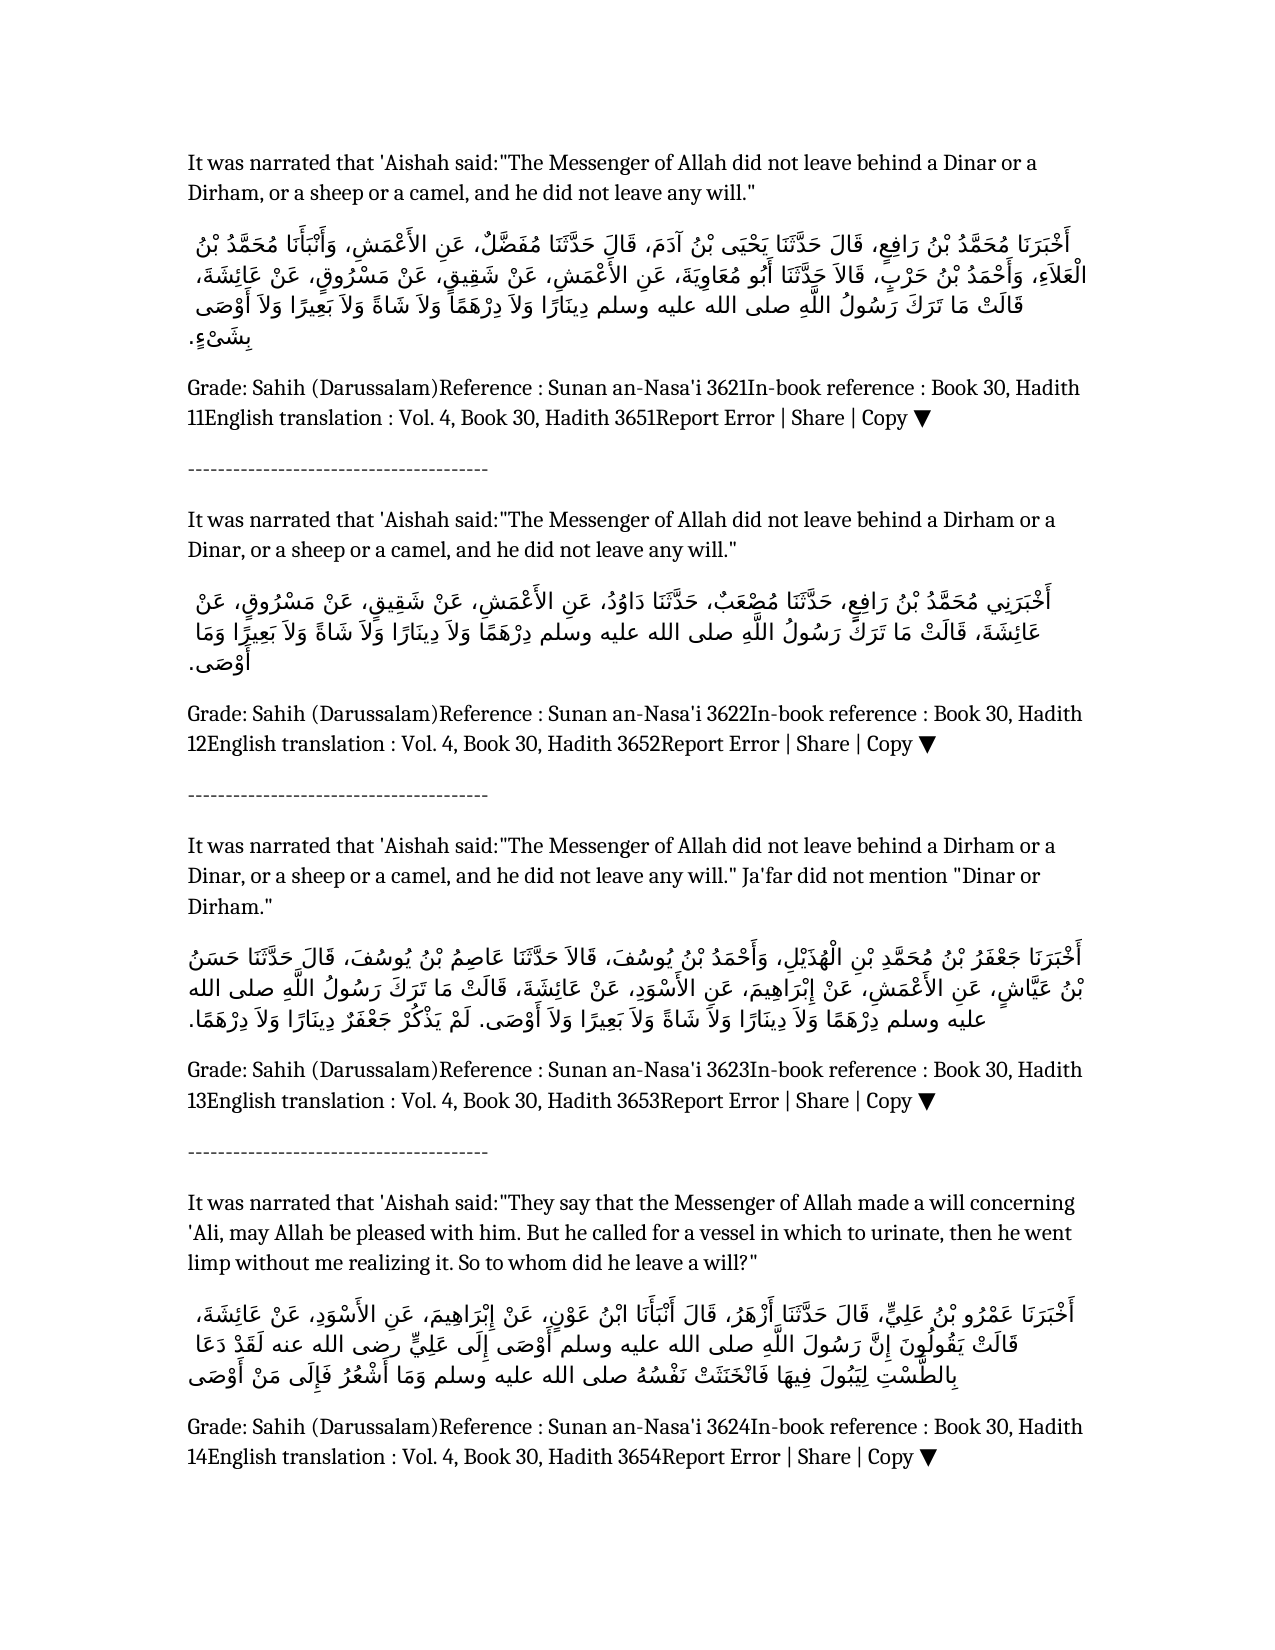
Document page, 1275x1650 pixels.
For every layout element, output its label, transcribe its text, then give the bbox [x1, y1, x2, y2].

text Grade: Sahih (Darussalam)Reference : Sunan an-Nasa'i 3624In-book reference : Book 30, Hadith 14English translation : Vol. 4, Book 30, Hadith 3654Report Error | Share | Copy ▼ [187, 1414, 1087, 1470]
text ---------------------------------------- [187, 456, 1087, 482]
text ---------------------------------------- [187, 782, 1087, 808]
text It was narrated that 'Aishah said:"The Messenger of Allah did not leave behind a Dinar or a Dirham, or a sheep or a camel, and he did not leave any will." [187, 150, 1087, 207]
text أَخْبَرَنَا عَمْرُو بْنُ عَلِيٍّ، قَالَ حَدَّثَنَا أَزْهَرُ، قَالَ أَنْبَأَنَا ابْنُ عَوْنٍ، عَنْ إِبْرَاهِيمَ، عَنِ الأَسْوَدِ، عَنْ عَائِشَةَ، قَالَتْ يَقُولُونَ إِنَّ رَسُولَ اللَّهِ صلى الله عليه وسلم أَوْصَى إِلَى عَلِيٍّ رضى الله عنه لَقَدْ دَعَا بِالطَّسْتِ لِيَبُولَ فِيهَا فَانْخَنَثَتْ نَفْسُهُ صلى الله عليه وسلم وَمَا أَشْعُرُ فَإِلَى مَنْ أَوْصَى [187, 1301, 1087, 1389]
text It was narrated that 'Aishah said:"The Messenger of Allah did not leave behind a Dirham or a Dinar, or a sheep or a camel, and he did not leave any will." Ja'far did not mention "Dinar or Dirham." [187, 833, 1087, 920]
text Grade: Sahih (Darussalam)Reference : Sunan an-Nasa'i 3623In-book reference : Book 30, Hadith 13English translation : Vol. 4, Book 30, Hadith 3653Report Error | Share | Copy ▼ [187, 1057, 1087, 1114]
text ---------------------------------------- [187, 1138, 1087, 1165]
text It was narrated that 'Aishah said:"The Messenger of Allah did not leave behind a Dirham or a Dinar, or a sheep or a camel, and he did not leave any will." [187, 507, 1087, 563]
text Grade: Sahih (Darussalam)Reference : Sunan an-Nasa'i 3621In-book reference : Book 30, Hadith 11English translation : Vol. 4, Book 30, Hadith 3651Report Error | Share | Copy ▼ [187, 374, 1087, 431]
text It was narrated that 'Aishah said:"They say that the Messenger of Allah made a will concerning 'Ali, may Allah be pleased with him. But he called for a vessel in which to urinate, then he went limp without me realizing it. So to whom did he leave a will?" [187, 1189, 1087, 1276]
text أَخْبَرَنِي مُحَمَّدُ بْنُ رَافِعٍ، حَدَّثَنَا مُصْعَبٌ، حَدَّثَنَا دَاوُدُ، عَنِ الأَعْمَشِ، عَنْ شَقِيقٍ، عَنْ مَسْرُوقٍ، عَنْ عَائِشَةَ، قَالَتْ مَا تَرَكَ رَسُولُ اللَّهِ صلى الله عليه وسلم دِرْهَمًا وَلاَ دِينَارًا وَلاَ شَاةً وَلاَ بَعِيرًا وَمَا أَوْصَى‏.‏ [187, 588, 1087, 676]
text Grade: Sahih (Darussalam)Reference : Sunan an-Nasa'i 3622In-book reference : Book 30, Hadith 12English translation : Vol. 4, Book 30, Hadith 3652Report Error | Share | Copy ▼ [187, 701, 1087, 757]
text أَخْبَرَنَا مُحَمَّدُ بْنُ رَافِعٍ، قَالَ حَدَّثَنَا يَحْيَى بْنُ آدَمَ، قَالَ حَدَّثَنَا مُفَضَّلٌ، عَنِ الأَعْمَشِ، وَأَنْبَأَنَا مُحَمَّدُ بْنُ الْعَلاَءِ، وَأَحْمَدُ بْنُ حَرْبٍ، قَالاَ حَدَّثَنَا أَبُو مُعَاوِيَةَ، عَنِ الأَعْمَشِ، عَنْ شَقِيقٍ، عَنْ مَسْرُوقٍ، عَنْ عَائِشَةَ، قَالَتْ مَا تَرَكَ رَسُولُ اللَّهِ صلى الله عليه وسلم دِينَارًا وَلاَ دِرْهَمًا وَلاَ شَاةً وَلاَ بَعِيرًا وَلاَ أَوْصَى بِشَىْءٍ‏.‏ [187, 231, 1087, 350]
text أَخْبَرَنَا جَعْفَرُ بْنُ مُحَمَّدِ بْنِ الْهُذَيْلِ، وَأَحْمَدُ بْنُ يُوسُفَ، قَالاَ حَدَّثَنَا عَاصِمُ بْنُ يُوسُفَ، قَالَ حَدَّثَنَا حَسَنُ بْنُ عَيَّاشٍ، عَنِ الأَعْمَشِ، عَنْ إِبْرَاهِيمَ، عَنِ الأَسْوَدِ، عَنْ عَائِشَةَ، قَالَتْ مَا تَرَكَ رَسُولُ اللَّهِ صلى الله عليه وسلم دِرْهَمًا وَلاَ دِينَارًا وَلاَ شَاةً وَلاَ بَعِيرًا وَلاَ أَوْصَى‏.‏ لَمْ يَذْكُرْ جَعْفَرٌ دِينَارًا وَلاَ دِرْهَمًا‏.‏ [187, 944, 1087, 1032]
